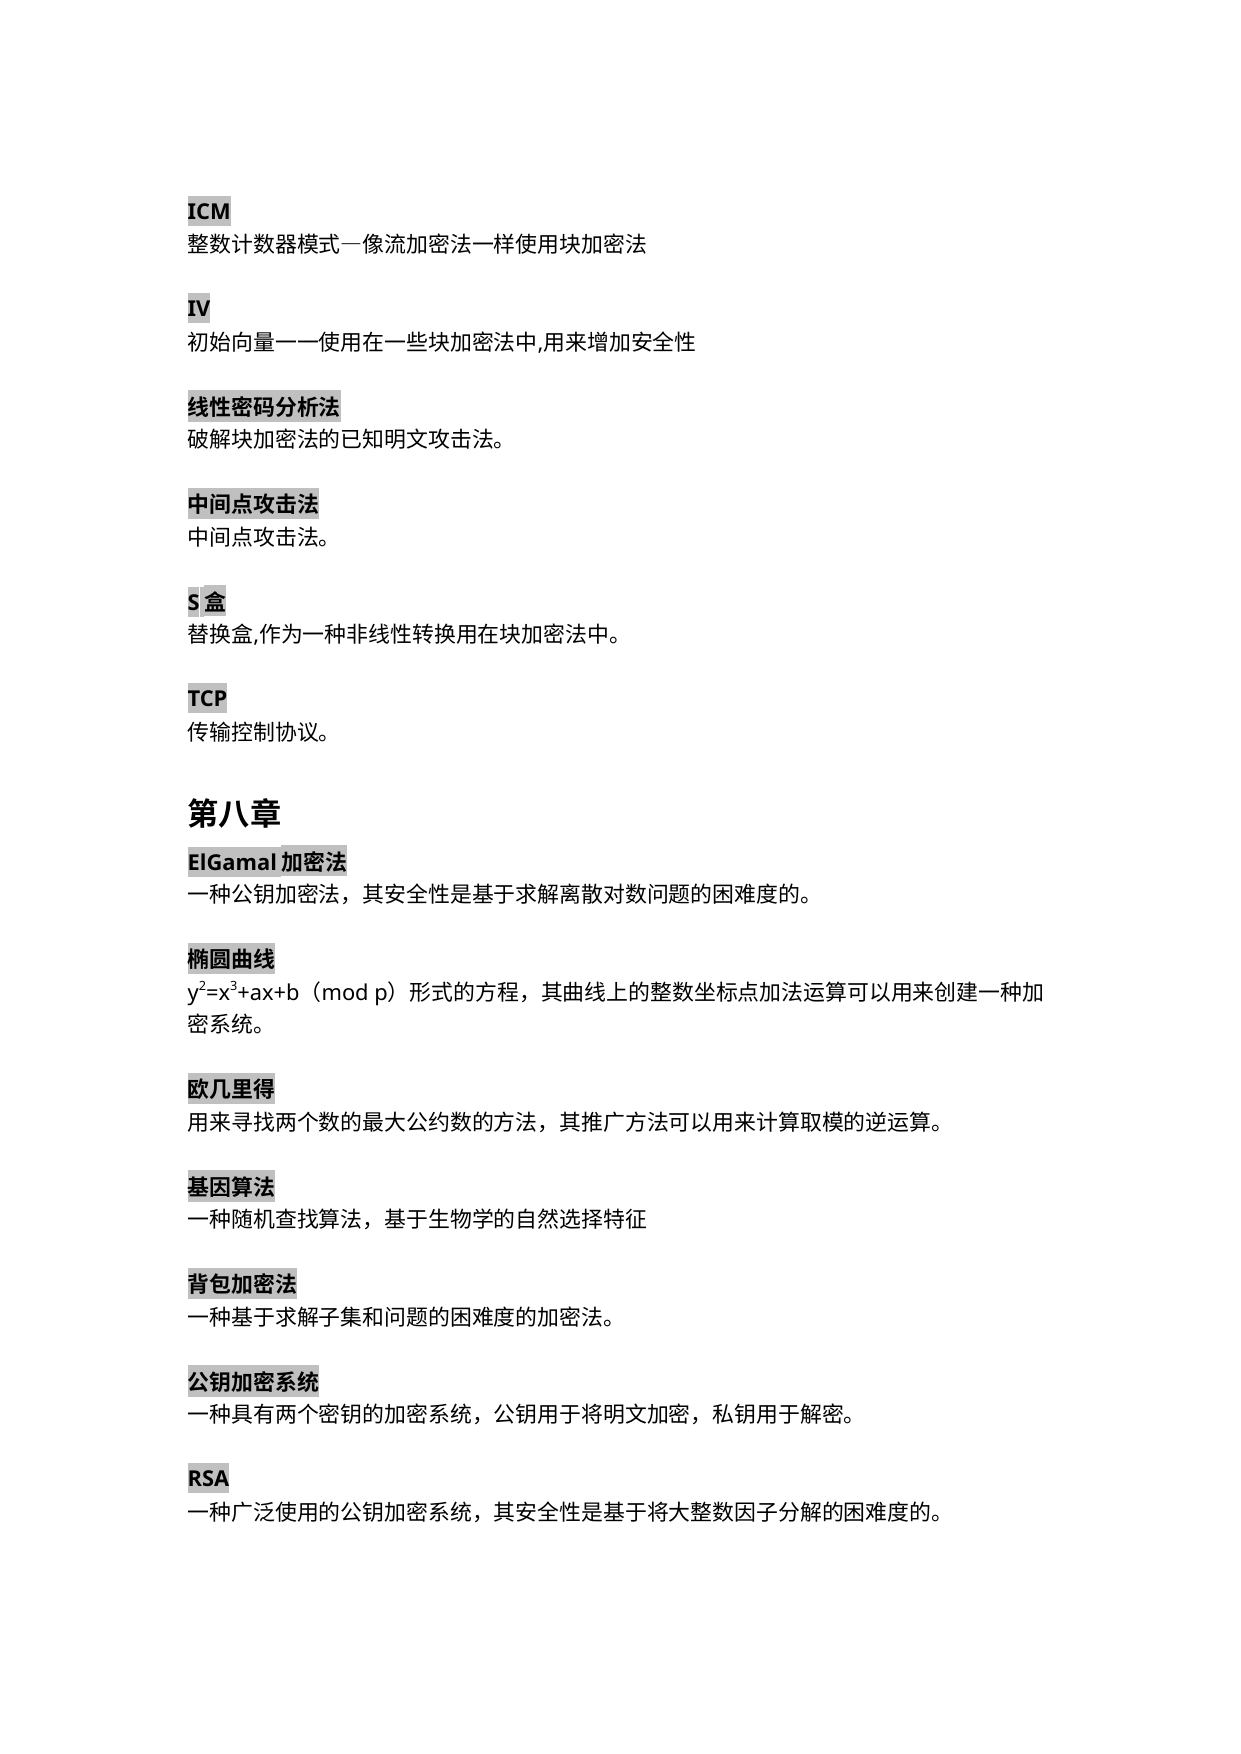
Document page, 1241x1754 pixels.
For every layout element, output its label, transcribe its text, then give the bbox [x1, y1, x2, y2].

text ICM [187, 194, 1053, 227]
text 中间点攻击法。 [187, 519, 1053, 552]
text 第八章 [187, 779, 1053, 844]
text 一种具有两个密钥的加密系统，公钥用于将明文加密，私钥用于解密。 [187, 1397, 1053, 1429]
text 中间点攻击法 [187, 487, 1053, 519]
text 一种公钥加密法，其安全性是基于求解离散对数问题的困难度的。 椭圆曲线 y2=x3+ax+b（mod p）形式的方程，其曲线上的整数坐标点加法运算可以用来创建一种加密系统。 欧几里得 用来寻找两个数的最大公约数的方法，其推广方法可以用来计算取模的逆运算。 [187, 877, 1053, 1169]
text S盒 [187, 584, 1053, 617]
text ElGamal加密法 [187, 844, 1053, 877]
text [187, 1462, 1053, 1527]
text 初始向量一一使用在一些块加密法中,用来增加安全性 [187, 324, 1053, 357]
text 破解块加密法的已知明文攻击法。 [187, 422, 1053, 454]
text 整数计数器模式—像流加密法一样使用块加密法 [187, 227, 1053, 259]
text 传输控制协议。 [187, 714, 1053, 747]
text 基因算法 一种随机查找算法，基于生物学的自然选择特征 背包加密法 一种基于求解子集和问题的困难度的加密法。 公钥加密系统 [187, 1169, 1053, 1397]
text 线性密码分析法 [187, 389, 1053, 422]
text IV [187, 292, 1053, 324]
text 替换盒,作为一种非线性转换用在块加密法中。 [187, 617, 1053, 649]
text TCP [187, 682, 1053, 714]
